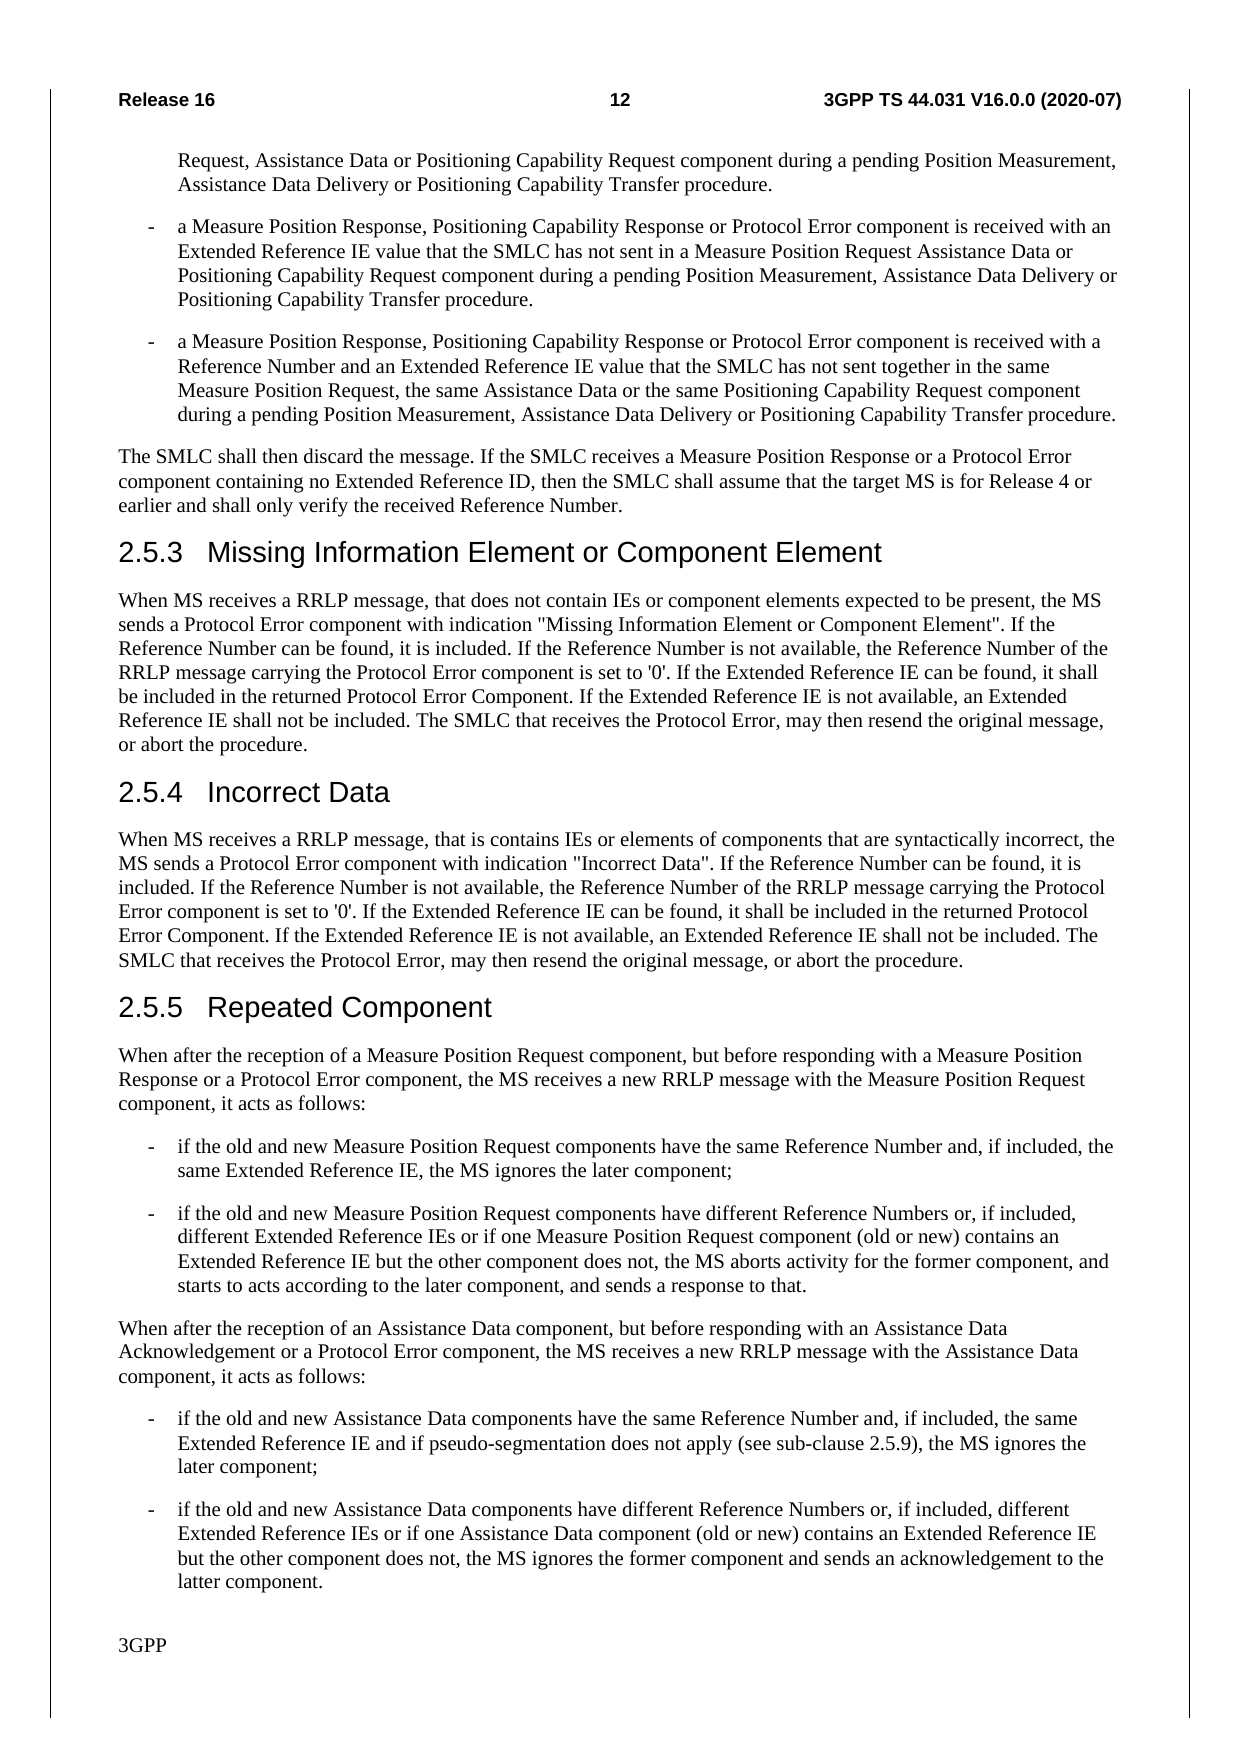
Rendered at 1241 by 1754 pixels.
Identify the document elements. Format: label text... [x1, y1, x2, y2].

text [148, 148, 1122, 196]
subtitle 2.5.5 Repeated Component [118, 990, 1122, 1024]
text When after the reception of a Measure Position Request component, but before responding with a Measure Position Response or a Protocol Error component, the MS receives a new RRLP message with the Measure Position Request component, it acts as follows: [118, 1043, 1122, 1115]
text When after the reception of an Assistance Data component, but before responding with an Assistance Data Acknowledgement or a Protocol Error component, the MS receives a new RRLP message with the Assistance Data component, it acts as follows: [118, 1315, 1122, 1388]
text When MS receives a RRLP message, that does not contain IEs or component elements expected to be present, the MS sends a Protocol Error component with indication "Missing Information Element or Component Element". If the Reference Number can be found, it is included. If the Reference Number is not available, the Reference Number of the RRLP message carrying the Protocol Error component is set to '0'. If the Extended Reference IE can be found, it shall be included in the returned Protocol Error Component. If the Extended Reference IE is not available, an Extended Reference IE shall not be included. The SMLC that receives the Protocol Error, may then resend the original message, or abort the procedure. [118, 588, 1122, 756]
text - a Measure Position Response, Positioning Capability Response or Protocol Error component is received with an Extended Reference IE value that the SMLC has not sent in a Measure Position Request Assistance Data or Positioning Capability Request component during a pending Position Measurement, Assistance Data Delivery or Positioning Capability Transfer procedure. [148, 214, 1122, 311]
text When MS receives a RRLP message, that is contains IEs or elements of components that are syntactically incorrect, the MS sends a Protocol Error component with indication "Incorrect Data". If the Reference Number can be found, it is included. If the Reference Number is not available, the Reference Number of the RRLP message carrying the Protocol Error component is set to '0'. If the Extended Reference IE can be found, it shall be included in the returned Protocol Error Component. If the Extended Reference IE is not available, an Extended Reference IE shall not be included. The SMLC that receives the Protocol Error, may then resend the original message, or abort the procedure. [118, 827, 1122, 972]
text The SMLC shall then discard the message. If the SMLC receives a Measure Position Response or a Protocol Error component containing no Extended Reference ID, then the SMLC shall assume that the target MS is for Release 4 or earlier and shall only verify the received Reference Number. [118, 444, 1122, 517]
text - if the old and new Assistance Data components have different Reference Numbers or, if included, different Extended Reference IEs or if one Assistance Data component (old or new) contains an Extended Reference IE but the other component does not, the MS ignores the former component and sends an acknowledgement to the latter component. [148, 1497, 1122, 1593]
text - if the old and new Measure Position Request components have different Reference Numbers or, if included, different Extended Reference IEs or if one Measure Position Request component (old or new) contains an Extended Reference IE but the other component does not, the MS aborts activity for the former component, and starts to acts according to the later component, and sends a response to that. [148, 1200, 1122, 1297]
subtitle 2.5.3 Missing Information Element or Component Element [118, 535, 1122, 569]
subtitle 2.5.4 Incorrect Data [118, 775, 1122, 808]
text - a Measure Position Response, Positioning Capability Response or Protocol Error component is received with a Reference Number and an Extended Reference IE value that the SMLC has not sent together in the same Measure Position Request, the same Assistance Data or the same Positioning Capability Request component during a pending Position Measurement, Assistance Data Delivery or Positioning Capability Transfer procedure. [148, 329, 1122, 426]
text - if the old and new Assistance Data components have the same Reference Number and, if included, the same Extended Reference IE and if pseudo-segmentation does not apply (see sub-clause 2.5.9), the MS ignores the later component; [148, 1406, 1122, 1478]
text - if the old and new Measure Position Request components have the same Reference Number and, if included, the same Extended Reference IE, the MS ignores the later component; [148, 1133, 1122, 1182]
